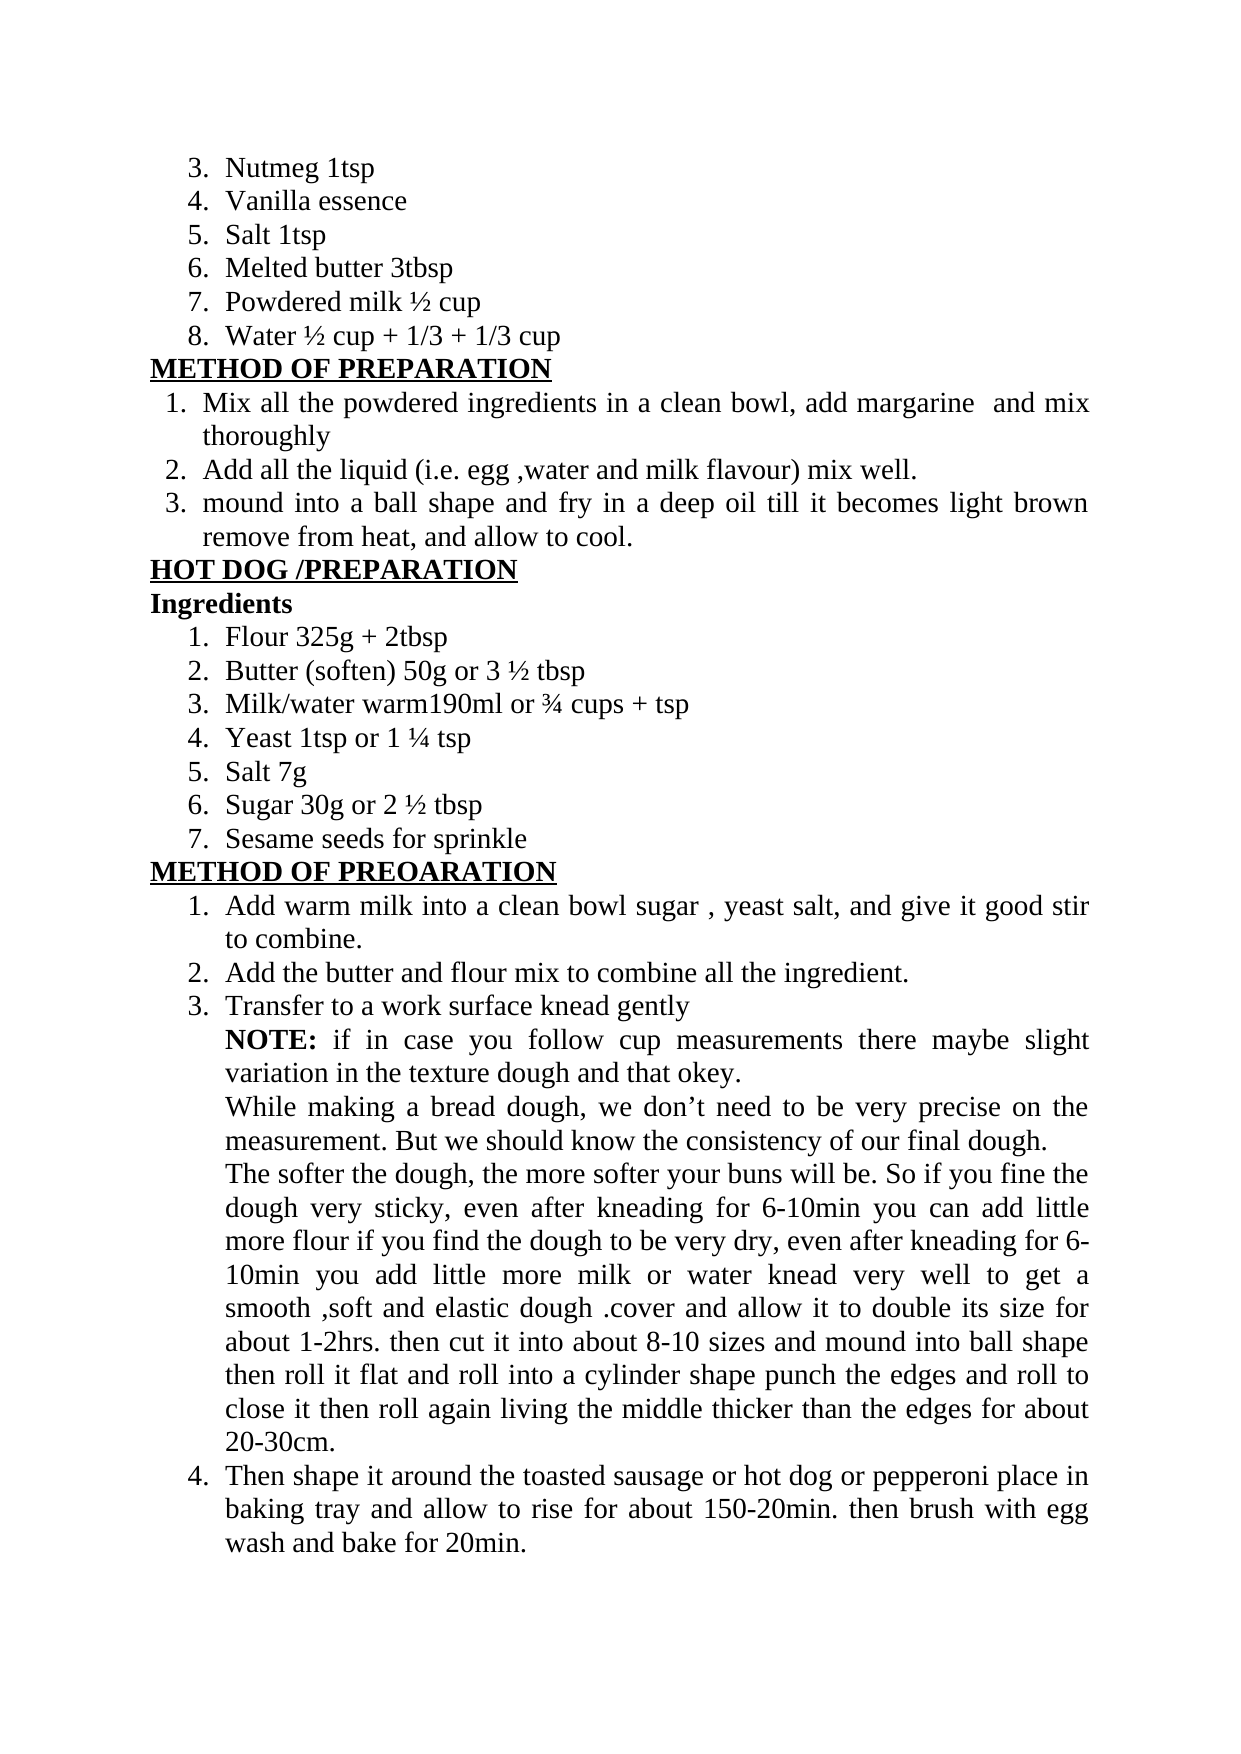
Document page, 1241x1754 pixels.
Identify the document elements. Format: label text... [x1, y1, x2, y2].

text METHOD OF PREPARATION [150, 351, 1090, 385]
text Ingredients [150, 586, 1090, 619]
list Vanilla essence [187, 183, 1090, 217]
list Water ½ cup + 1/3 + 1/3 cup [187, 318, 1090, 351]
text METHOD OF PREOARATION [150, 854, 1090, 888]
list While making a bread dough, we don’t need to be very precise on the measurement. But we should know the consistency of our final dough. [225, 1089, 1090, 1156]
list Milk/water warm190ml or ¾ cups + tsp [187, 687, 1090, 720]
list Salt 7g [187, 754, 1090, 787]
list Transfer to a work surface knead gently [187, 988, 1090, 1022]
list Flour 325g + 2tbsp [187, 619, 1090, 653]
list Powdered milk ½ cup [187, 284, 1090, 318]
list Salt 1tsp [187, 217, 1090, 251]
list Butter (soften) 50g or 3 ½ tbsp [187, 653, 1090, 687]
list NOTE: if in case you follow cup measurements there maybe slight variation in the texture dough and that okey. [225, 1022, 1090, 1089]
list Yeast 1tsp or 1 ¼ tsp [187, 720, 1090, 754]
list Sugar 30g or 2 ½ tbsp [187, 787, 1090, 821]
list mound into a ball shape and fry in a deep oil till it becomes light brown remove from heat, and allow to cool. [165, 485, 1090, 552]
list Add all the liquid (i.e. egg ,water and milk flavour) mix well. [165, 452, 1090, 485]
list Mix all the powdered ingredients in a clean bowl, add margarine and mix thoroughly [165, 385, 1090, 452]
list The softer the dough, the more softer your buns will be. So if you fine the dough very sticky, even after kneading for 6-10min you can add little more flour if you find the dough to be very dry, even after kneading for 6-10min you add little more milk or water knead very well to get a smooth ,soft and elastic dough .cover and allow it to double its size for about 1-2hrs. then cut it into about 8-10 sizes and mound into ball shape then roll it flat and roll into a cylinder shape punch the edges and roll to close it then roll again living the middle thicker than the edges for about 20-30cm. [225, 1156, 1090, 1458]
list Nutmeg 1tsp [187, 150, 1090, 183]
list Sesame seeds for sprinkle [187, 821, 1090, 854]
list Then shape it around the toasted sausage or hot dog or pepperoni place in baking tray and allow to rise for about 150-20min. then brush with egg wash and bake for 20min. [187, 1458, 1090, 1559]
text HOT DOG /PREPARATION [150, 552, 1090, 586]
list Add warm milk into a clean bowl sugar , yeast salt, and give it good stir to combine. [187, 888, 1090, 955]
list Melted butter 3tbsp [187, 251, 1090, 284]
list Add the butter and flour mix to combine all the ingredient. [187, 955, 1090, 988]
